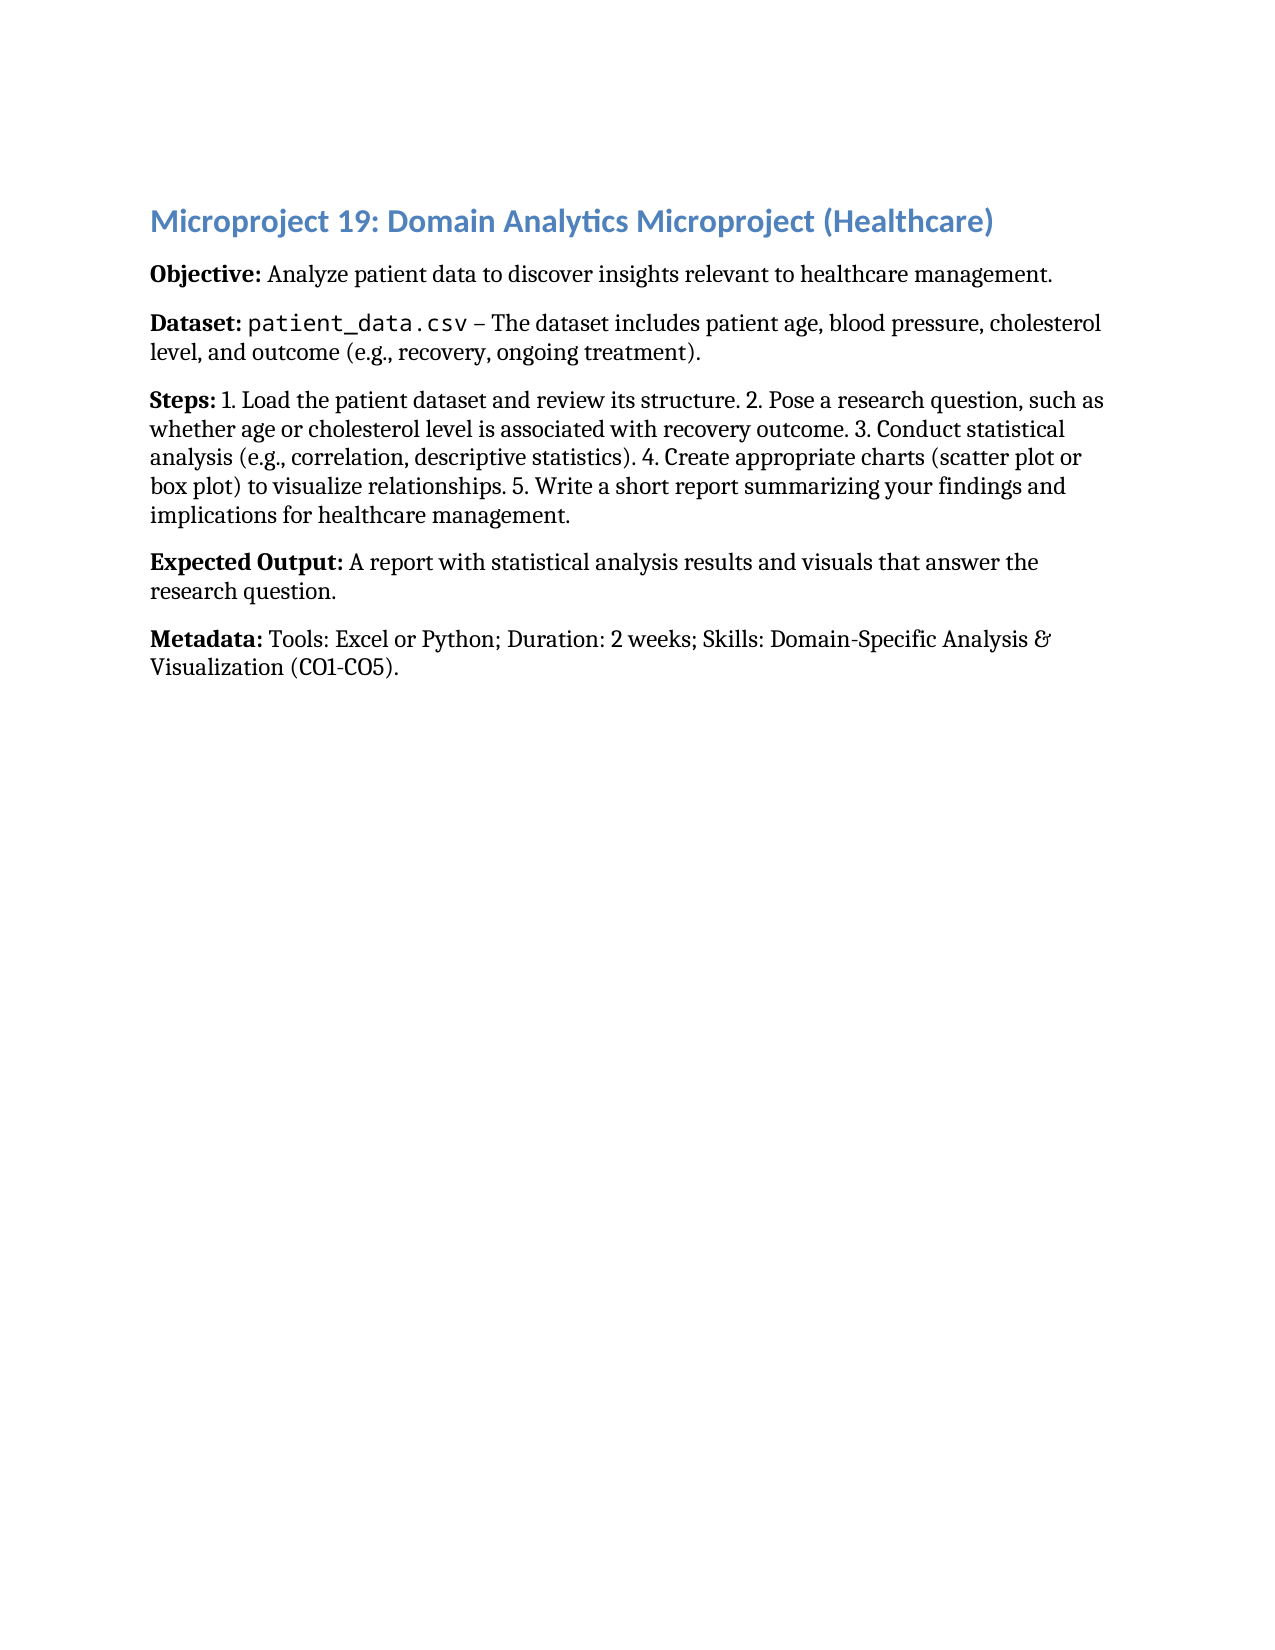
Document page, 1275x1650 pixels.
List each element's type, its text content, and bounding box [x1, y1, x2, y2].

text Metadata: Tools: Excel or Python; Duration: 2 weeks; Skills: Domain-Specific Analysis & Visualization (CO1-CO5). [150, 624, 1125, 682]
text Expected Output: A report with statistical analysis results and visuals that answer the research question. [150, 548, 1125, 606]
text Steps: 1. Load the patient dataset and review its structure. 2. Pose a research question, such as whether age or cholesterol level is associated with recovery outcome. 3. Conduct statistical analysis (e.g., correlation, descriptive statistics). 4. Create appropriate charts (scatter plot or box plot) to visualize relationships. 5. Write a short report summarizing your findings and implications for healthcare management. [150, 386, 1125, 529]
text Objective: Analyze patient data to discover insights relevant to healthcare management. [150, 259, 1125, 288]
text Dataset: patient_data.csv – The dataset includes patient age, blood pressure, cholesterol level, and outcome (e.g., recovery, ongoing treatment). [150, 307, 1125, 367]
subtitle Microproject 19: Domain Analytics Microproject (Healthcare) [150, 200, 1125, 241]
